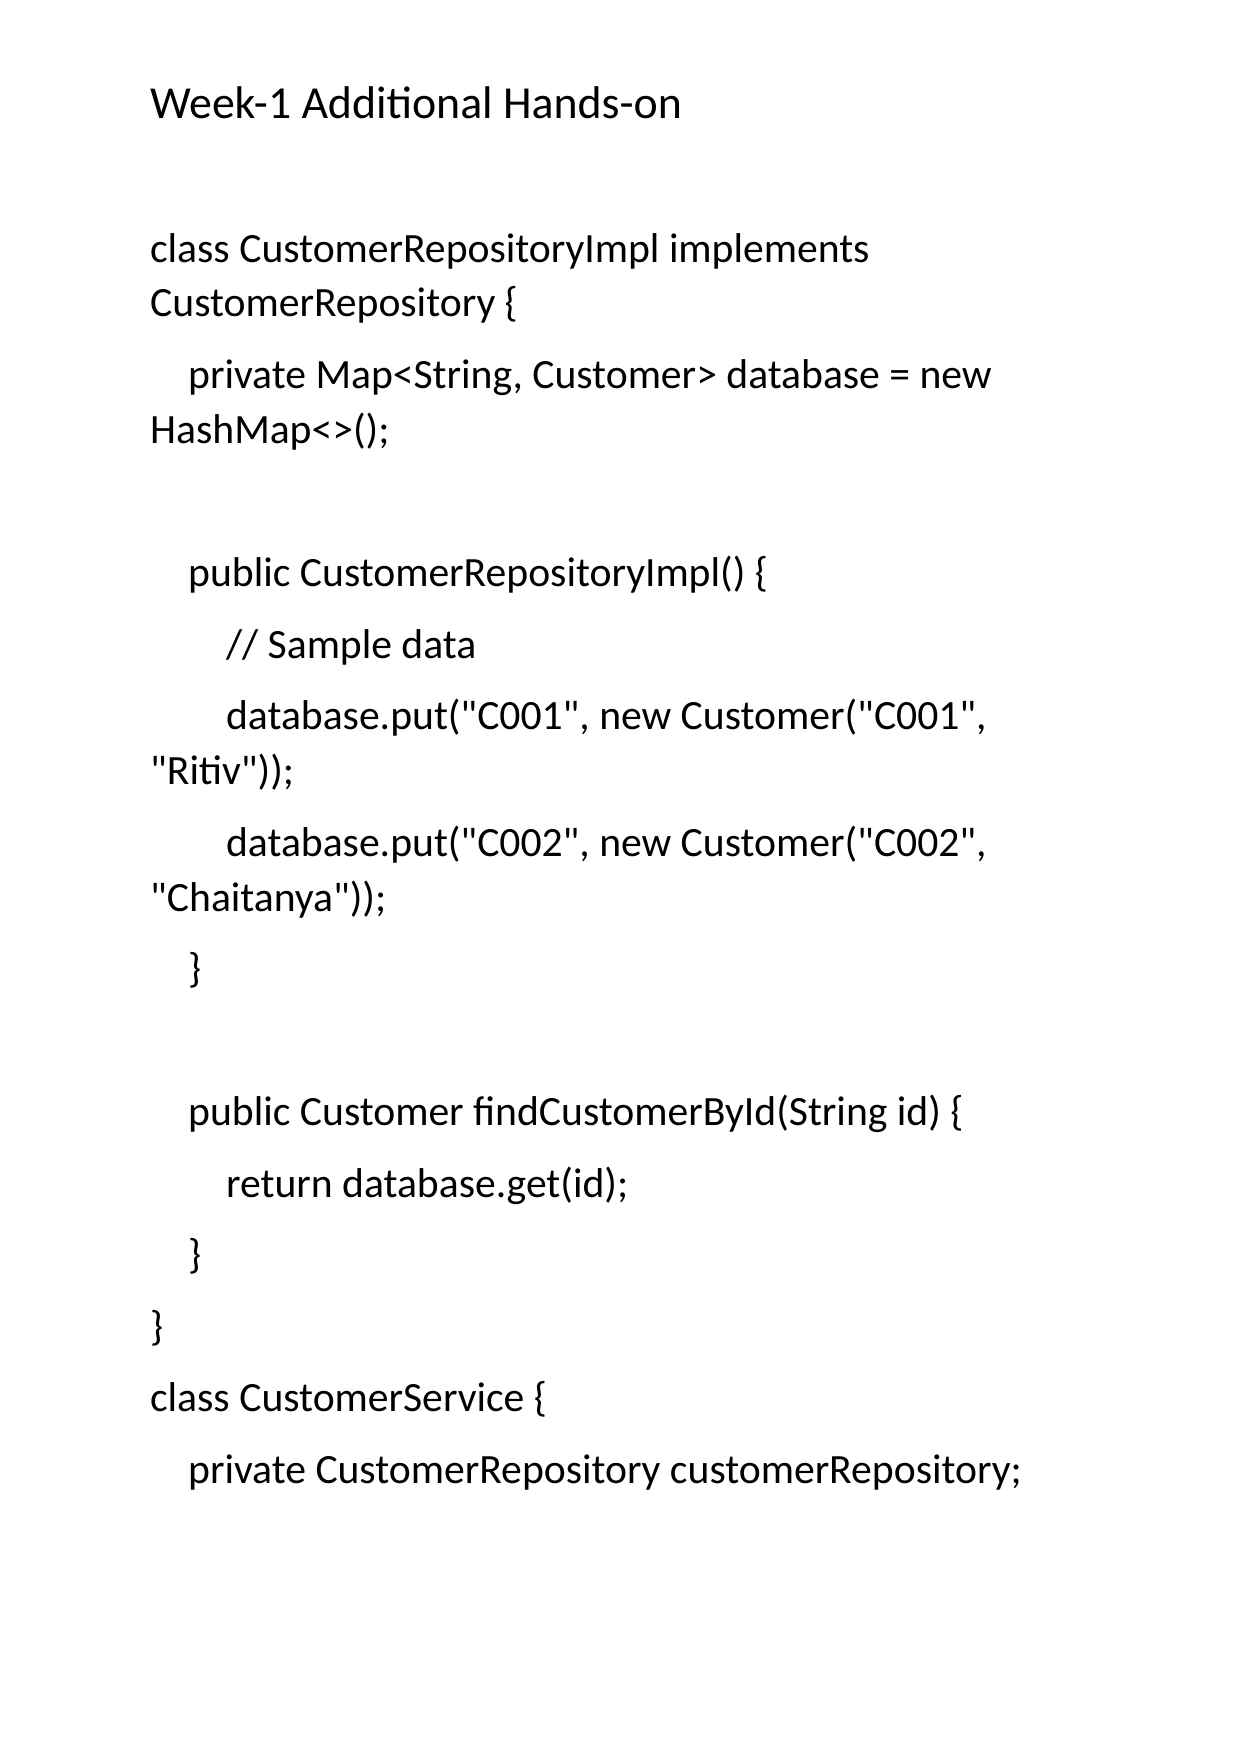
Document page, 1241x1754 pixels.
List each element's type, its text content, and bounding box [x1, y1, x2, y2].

text database.put("C002", new Customer("C002", "Chaitanya")); [150, 816, 1090, 921]
text } [150, 942, 1090, 993]
text class CustomerRepositoryImpl implements CustomerRepository { [150, 222, 1090, 327]
text return database.get(id); [150, 1157, 1090, 1208]
text private Map<String, Customer> database = new HashMap<>(); [150, 348, 1090, 454]
text } [150, 1300, 1090, 1351]
text } [150, 1228, 1090, 1279]
text database.put("C001", new Customer("C001", "Ritiv")); [150, 689, 1090, 795]
text public CustomerRepositoryImpl() { [150, 546, 1090, 597]
text // Sample data [150, 618, 1090, 668]
text private CustomerRepository customerRepository; [150, 1443, 1090, 1494]
text public Customer findCustomerById(String id) { [150, 1085, 1090, 1136]
text class CustomerService { [150, 1371, 1090, 1422]
